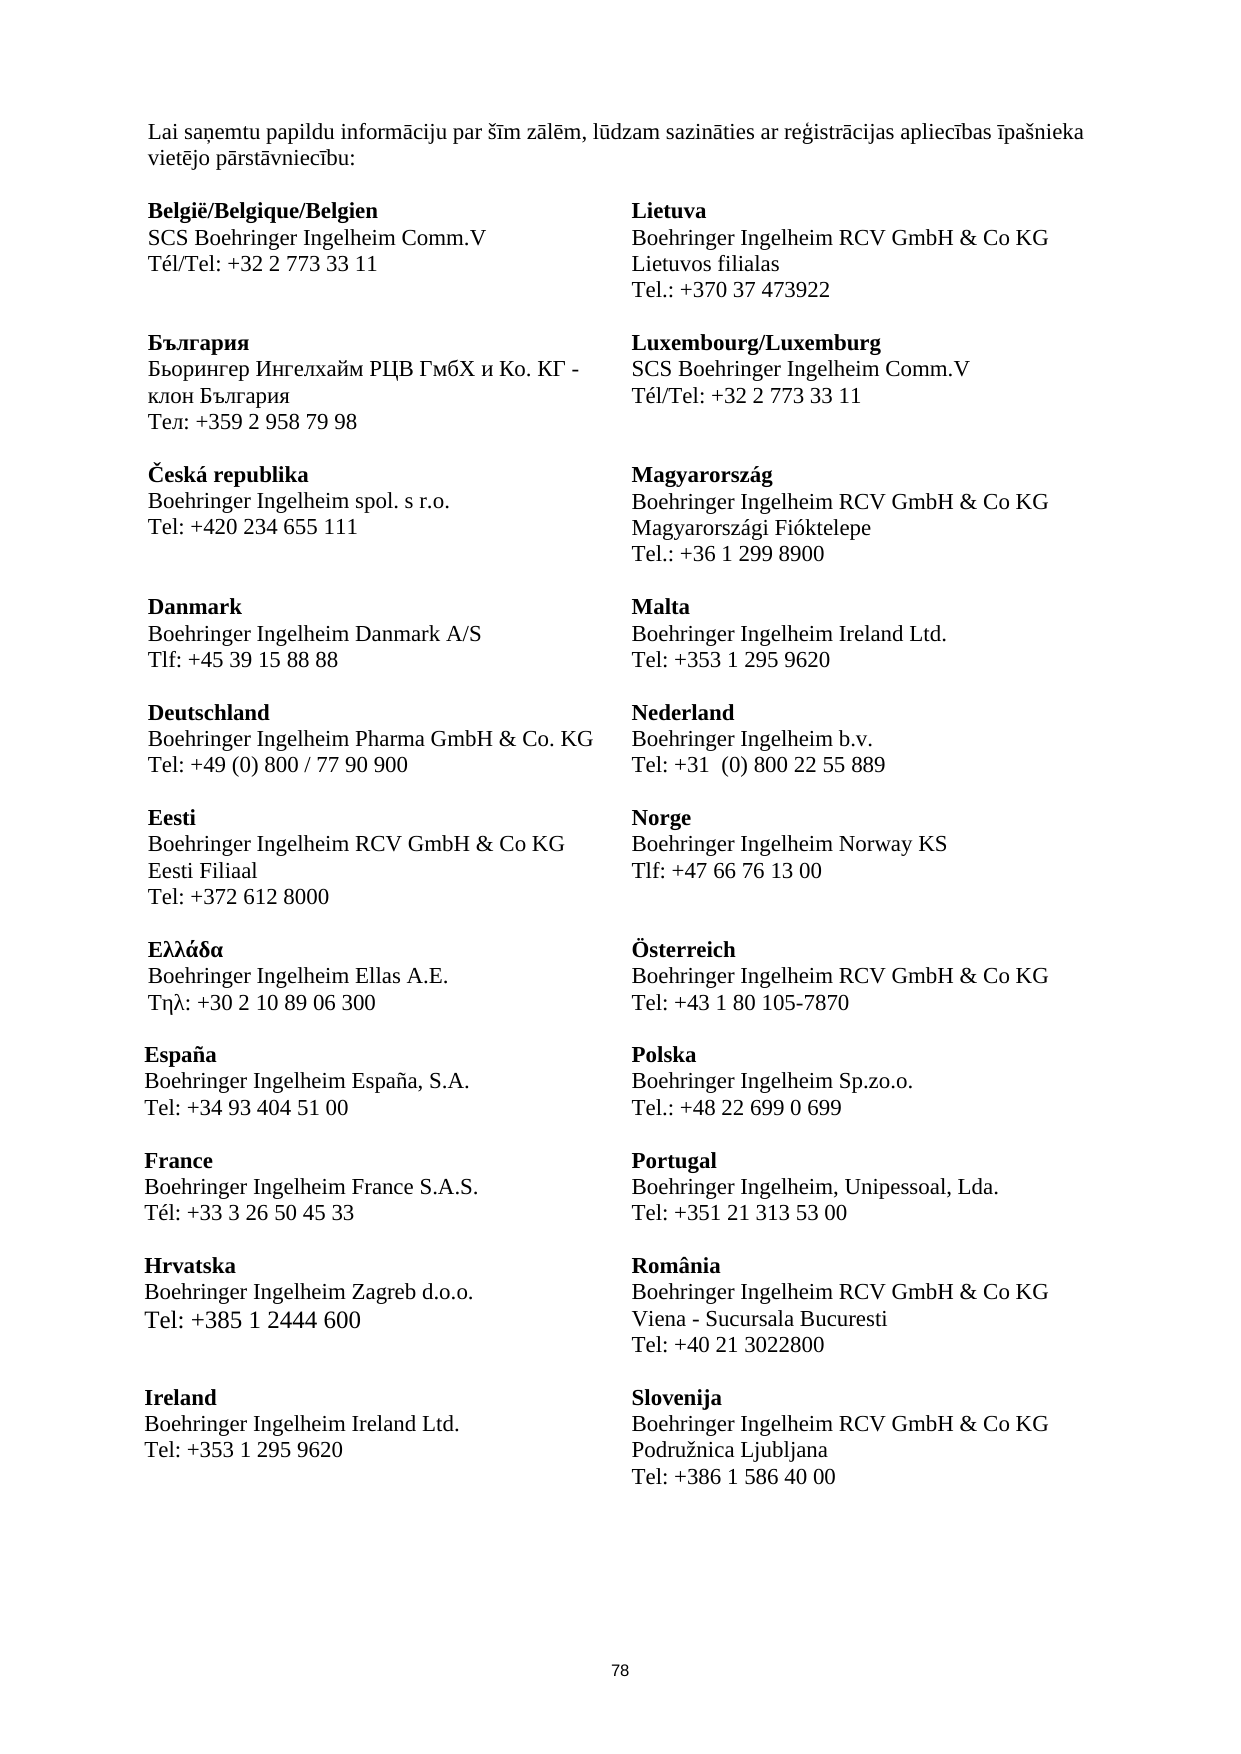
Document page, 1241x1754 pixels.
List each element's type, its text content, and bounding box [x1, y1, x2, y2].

table_cell Danmark Boehringer Ingelheim Danmark A/S Tlf: +45 39 15 88 88 [136, 593, 620, 699]
table_cell Česká republika Boehringer Ingelheim spol. s r.o. Tel: +420 234 655 111 [136, 461, 620, 593]
table_header Lietuva Boehringer Ingelheim RCV GmbH & Co KG Lietuvos filialas Tel.: +370 37 473922 [620, 197, 1107, 329]
table_cell Nederland Boehringer Ingelheim b.v. Tel: +31 (0) 800 22 55 889 [620, 699, 1107, 804]
table_cell Deutschland Boehringer Ingelheim Pharma GmbH & Co. KG Tel: +49 (0) 800 / 77 90 900 [136, 699, 620, 804]
table_cell Ireland Boehringer Ingelheim Ireland Ltd. Tel: +353 1 295 9620 [133, 1384, 620, 1516]
table_cell Magyarország Boehringer Ingelheim RCV GmbH & Co KG Magyarországi Fióktelepe Tel.: +36 1 299 8900 [620, 461, 1107, 593]
table_cell France Boehringer Ingelheim France S.A.S. Tél: +33 3 26 50 45 33 [133, 1147, 620, 1252]
table_cell România Boehringer Ingelheim RCV GmbH & Co KG Viena - Sucursala Bucuresti Tel: +40 21 3022800 [620, 1252, 1107, 1384]
table_cell España Boehringer Ingelheim España, S.A. Tel: +34 93 404 51 00 [133, 1041, 620, 1147]
table_cell Luxembourg/Luxemburg SCS Boehringer Ingelheim Comm.V Tél/Tel: +32 2 773 33 11 [620, 329, 1107, 461]
table_cell Ελλάδα Boehringer Ingelheim Ellas A.E. Tηλ: +30 2 10 89 06 300 [136, 936, 620, 1041]
table_cell България Бьорингер Ингелхайм РЦВ ГмбХ и Ко. КГ - клон България Тел: +359 2 958 79 98 [136, 329, 620, 461]
table_cell Norge Boehringer Ingelheim Norway KS Tlf: +47 66 76 13 00 [620, 804, 1107, 936]
table_cell Österreich Boehringer Ingelheim RCV GmbH & Co KG Tel: +43 1 80 105-7870 [620, 936, 1107, 1041]
table_cell Polska Boehringer Ingelheim Sp.zo.o. Tel.: +48 22 699 0 699 [620, 1041, 1107, 1147]
table_cell Hrvatska Boehringer Ingelheim Zagreb d.o.o. Tel: +385 1 2444 600 [133, 1252, 620, 1384]
table_cell Malta Boehringer Ingelheim Ireland Ltd. Tel: +353 1 295 9620 [620, 593, 1107, 699]
table_header België/Belgique/Belgien SCS Boehringer Ingelheim Comm.V Tél/Tel: +32 2 773 33 11 [136, 197, 620, 329]
table_cell Slovenija Boehringer Ingelheim RCV GmbH & Co KG Podružnica Ljubljana Tel: +386 1 586 40 00 [620, 1384, 1107, 1516]
text Lai saņemtu papildu informāciju par šīm zālēm, lūdzam sazināties ar reģistrācijas apliecības īpašnieka vietējo pārstāvniecību: [148, 118, 1092, 171]
table_cell Portugal Boehringer Ingelheim, Unipessoal, Lda. Tel: +351 21 313 53 00 [620, 1147, 1107, 1252]
table_cell Eesti Boehringer Ingelheim RCV GmbH & Co KG Eesti Filiaal Tel: +372 612 8000 [136, 804, 620, 936]
